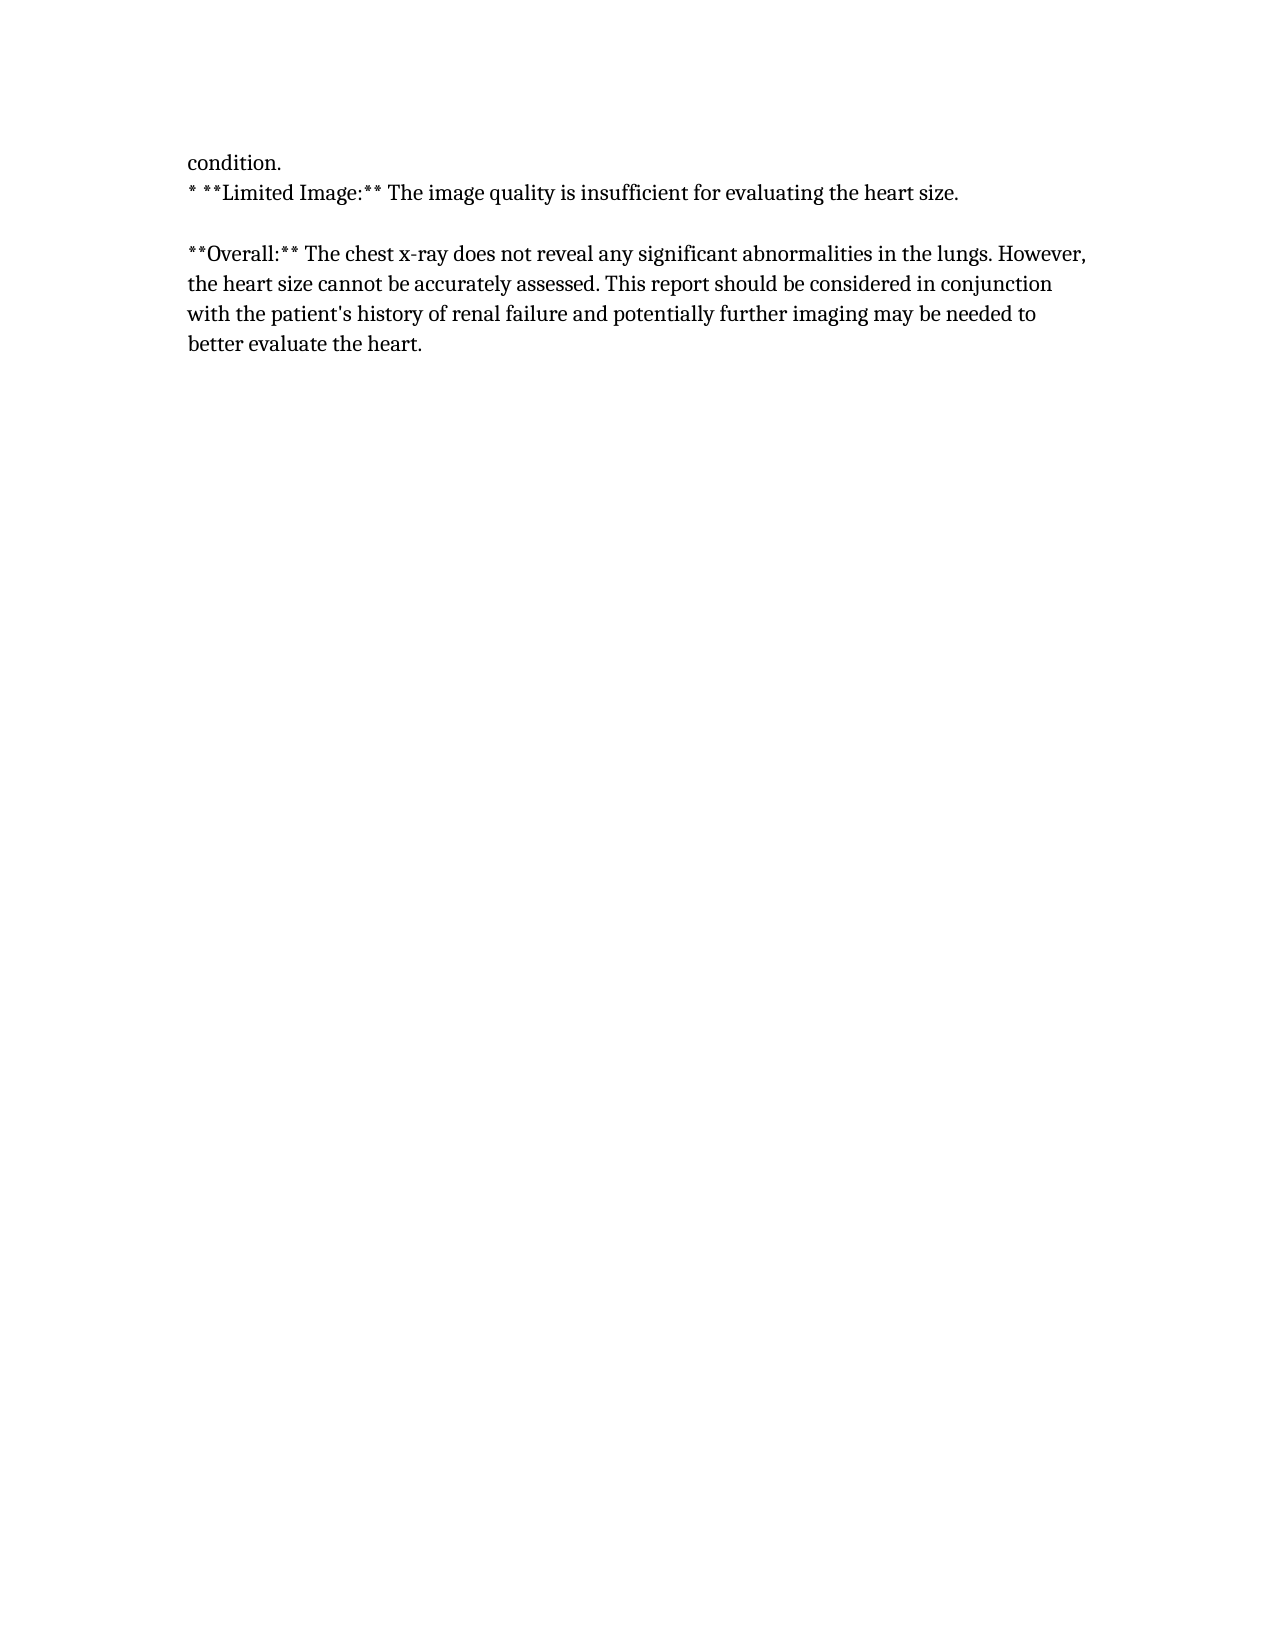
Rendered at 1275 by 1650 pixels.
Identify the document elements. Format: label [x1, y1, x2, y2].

text [187, 150, 1087, 358]
